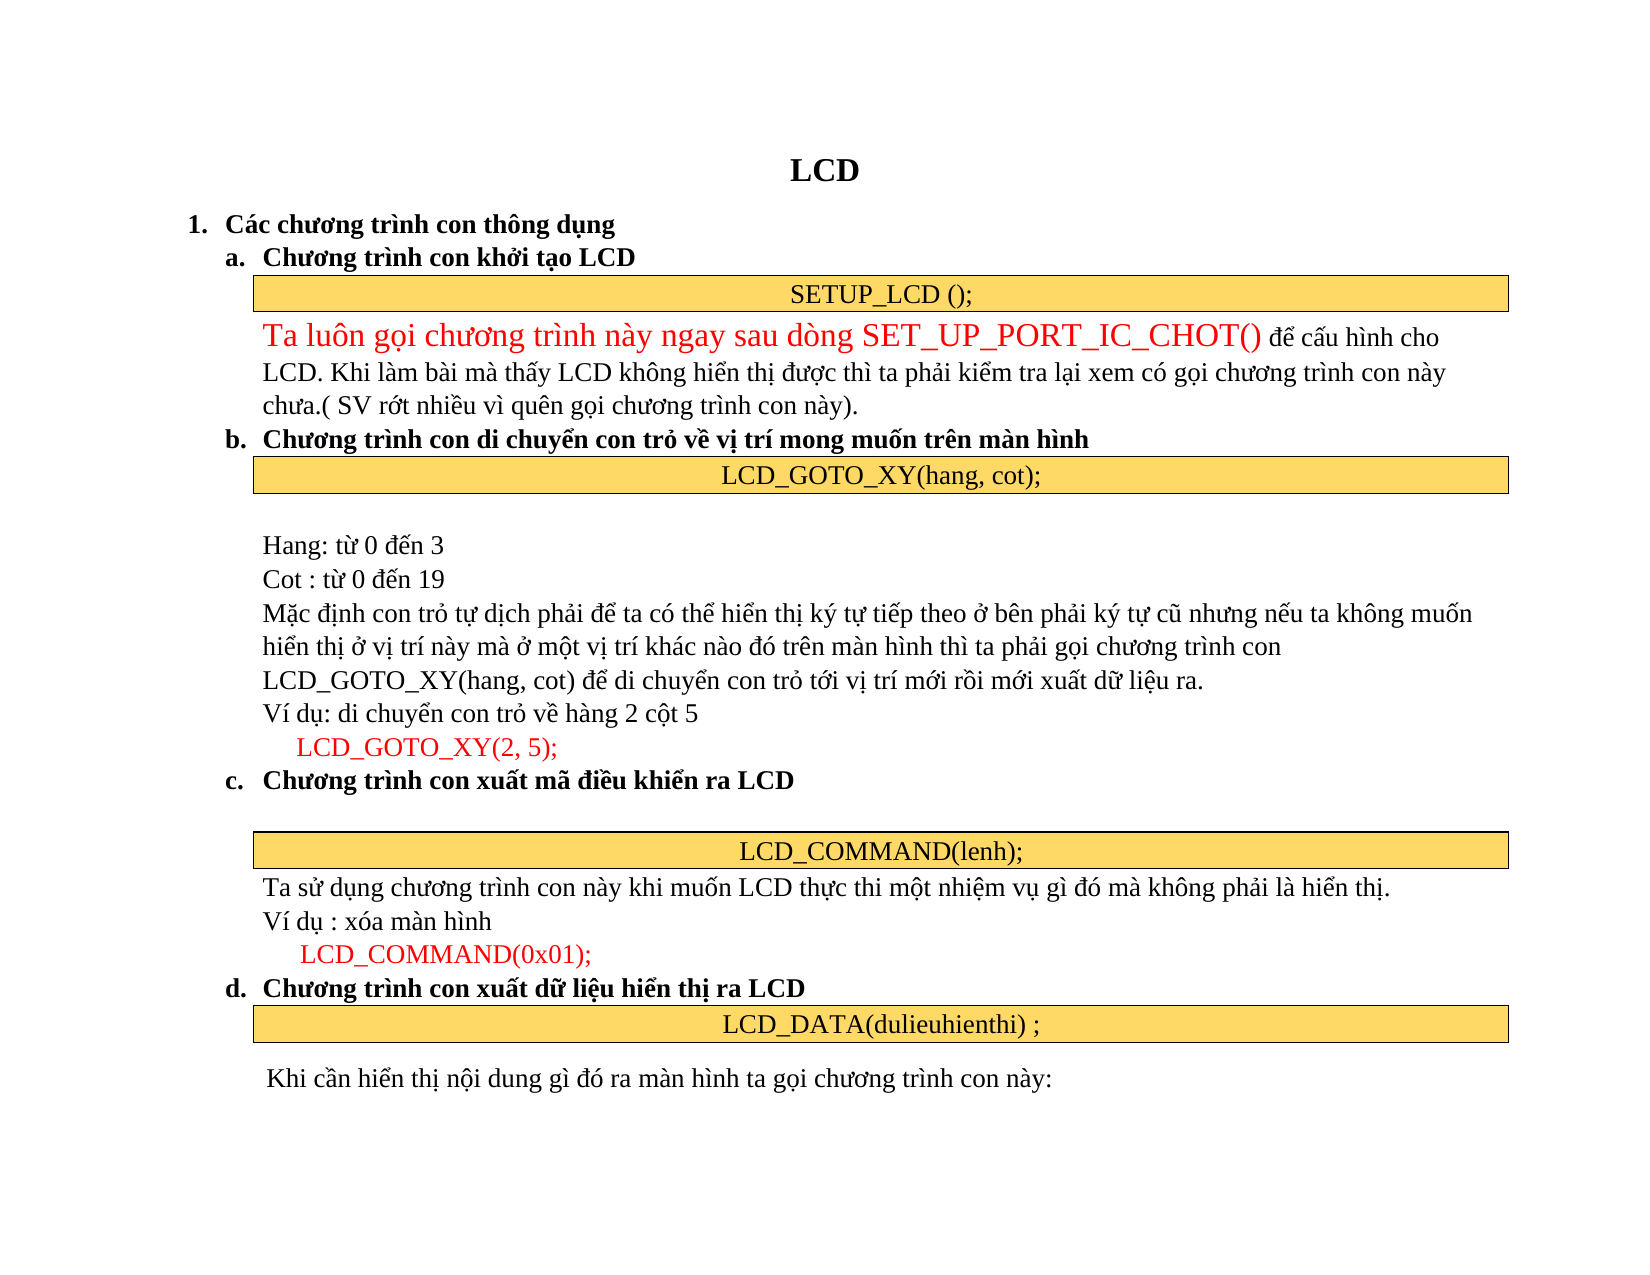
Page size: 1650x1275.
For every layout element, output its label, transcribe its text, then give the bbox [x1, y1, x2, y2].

list Mặc định con trỏ tự dịch phải để ta có thể hiển thị ký tự tiếp theo ở bên phải ký tự cũ nhưng nếu ta không muốn hiển thị ở vị trí này mà ở một vị trí khác nào đó trên màn hình thì ta phải gọi chương trình con LCD_GOTO_XY(hang, cot) để di chuyển con trỏ tới vị trí mới rồi mới xuất dữ liệu ra. [262, 597, 1500, 695]
list Chương trình con xuất dữ liệu hiển thị ra LCD [225, 972, 1500, 1003]
list Ví dụ: di chuyển con trỏ về hàng 2 cột 5 [262, 697, 1500, 728]
text Khi cần hiển thị nội dung gì đó ra màn hình ta gọi chương trình con này: [150, 1062, 1500, 1093]
list Ví dụ : xóa màn hình [262, 905, 1500, 936]
list Ta sử dụng chương trình con này khi muốn LCD thực thi một nhiệm vụ gì đó mà không phải là hiển thị. [262, 871, 1500, 902]
list SETUP_LCD (); [254, 276, 1508, 311]
list Chương trình con di chuyển con trỏ về vị trí mong muốn trên màn hình [225, 423, 1500, 454]
list LCD_GOTO_XY(hang, cot); [254, 457, 1508, 493]
list LCD_COMMAND(0x01); [262, 938, 1500, 969]
list Cot : từ 0 đến 19 [262, 563, 1500, 594]
list LCD_DATA(dulieuhienthi) ; [254, 1006, 1508, 1042]
list Chương trình con khởi tạo LCD [225, 242, 1500, 273]
list Hang: từ 0 đến 3 [262, 529, 1500, 561]
list Các chương trình con thông dụng [187, 208, 1500, 239]
list LCD_COMMAND(lenh); [254, 833, 1508, 868]
list LCD_GOTO_XY(2, 5); [262, 731, 1500, 762]
list Ta luôn gọi chương trình này ngay sau dòng SET_UP_PORT_IC_CHOT() để cấu hình cho LCD. Khi làm bài mà thấy LCD không hiển thị được thì ta phải kiểm tra lại xem có gọi chương trình con này chưa.( SV rớt nhiều vì quên gọi chương trình con này). [262, 315, 1500, 420]
text LCD [150, 150, 1500, 188]
list Chương trình con xuất mã điều khiển ra LCD [225, 764, 1500, 796]
